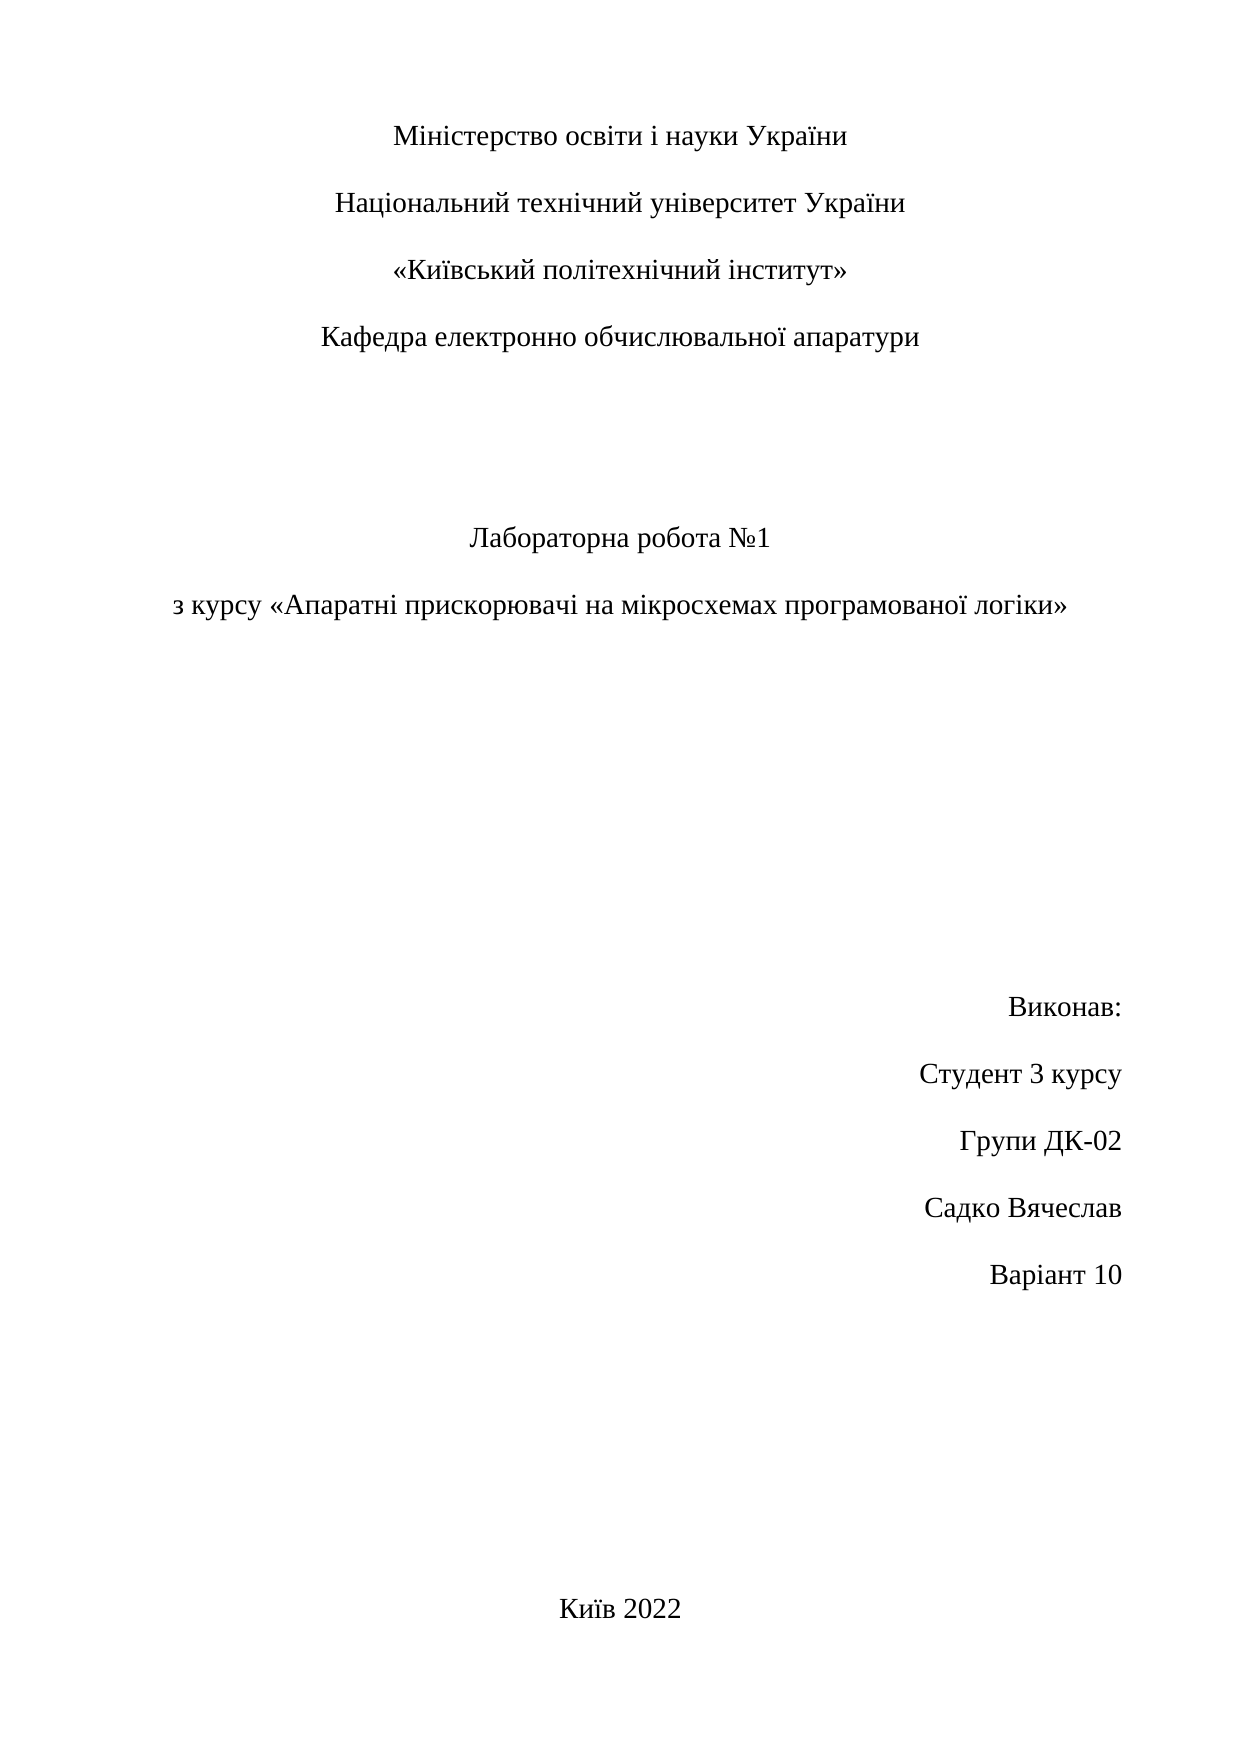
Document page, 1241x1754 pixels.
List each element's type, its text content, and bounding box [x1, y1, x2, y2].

text Виконав: [118, 989, 1122, 1022]
text з курсу «Апаратні прискорювачі на мікросхемах програмованої логіки» [118, 587, 1122, 621]
text Кафедра електронно обчислювальної апаратури [118, 319, 1122, 353]
text «Київський політехнічний інститут» [118, 252, 1122, 286]
text Міністерство освіти і науки України [118, 118, 1122, 152]
text Студент 3 курсу [118, 1056, 1122, 1089]
text Національний технічний університет України [118, 185, 1122, 219]
text Київ 2022 [118, 1592, 1122, 1625]
text Групи ДК-02 [118, 1123, 1122, 1156]
text Садко Вячеслав [118, 1190, 1122, 1223]
text Лабораторна робота №1 [118, 520, 1122, 553]
text Варіант 10 [118, 1257, 1122, 1290]
